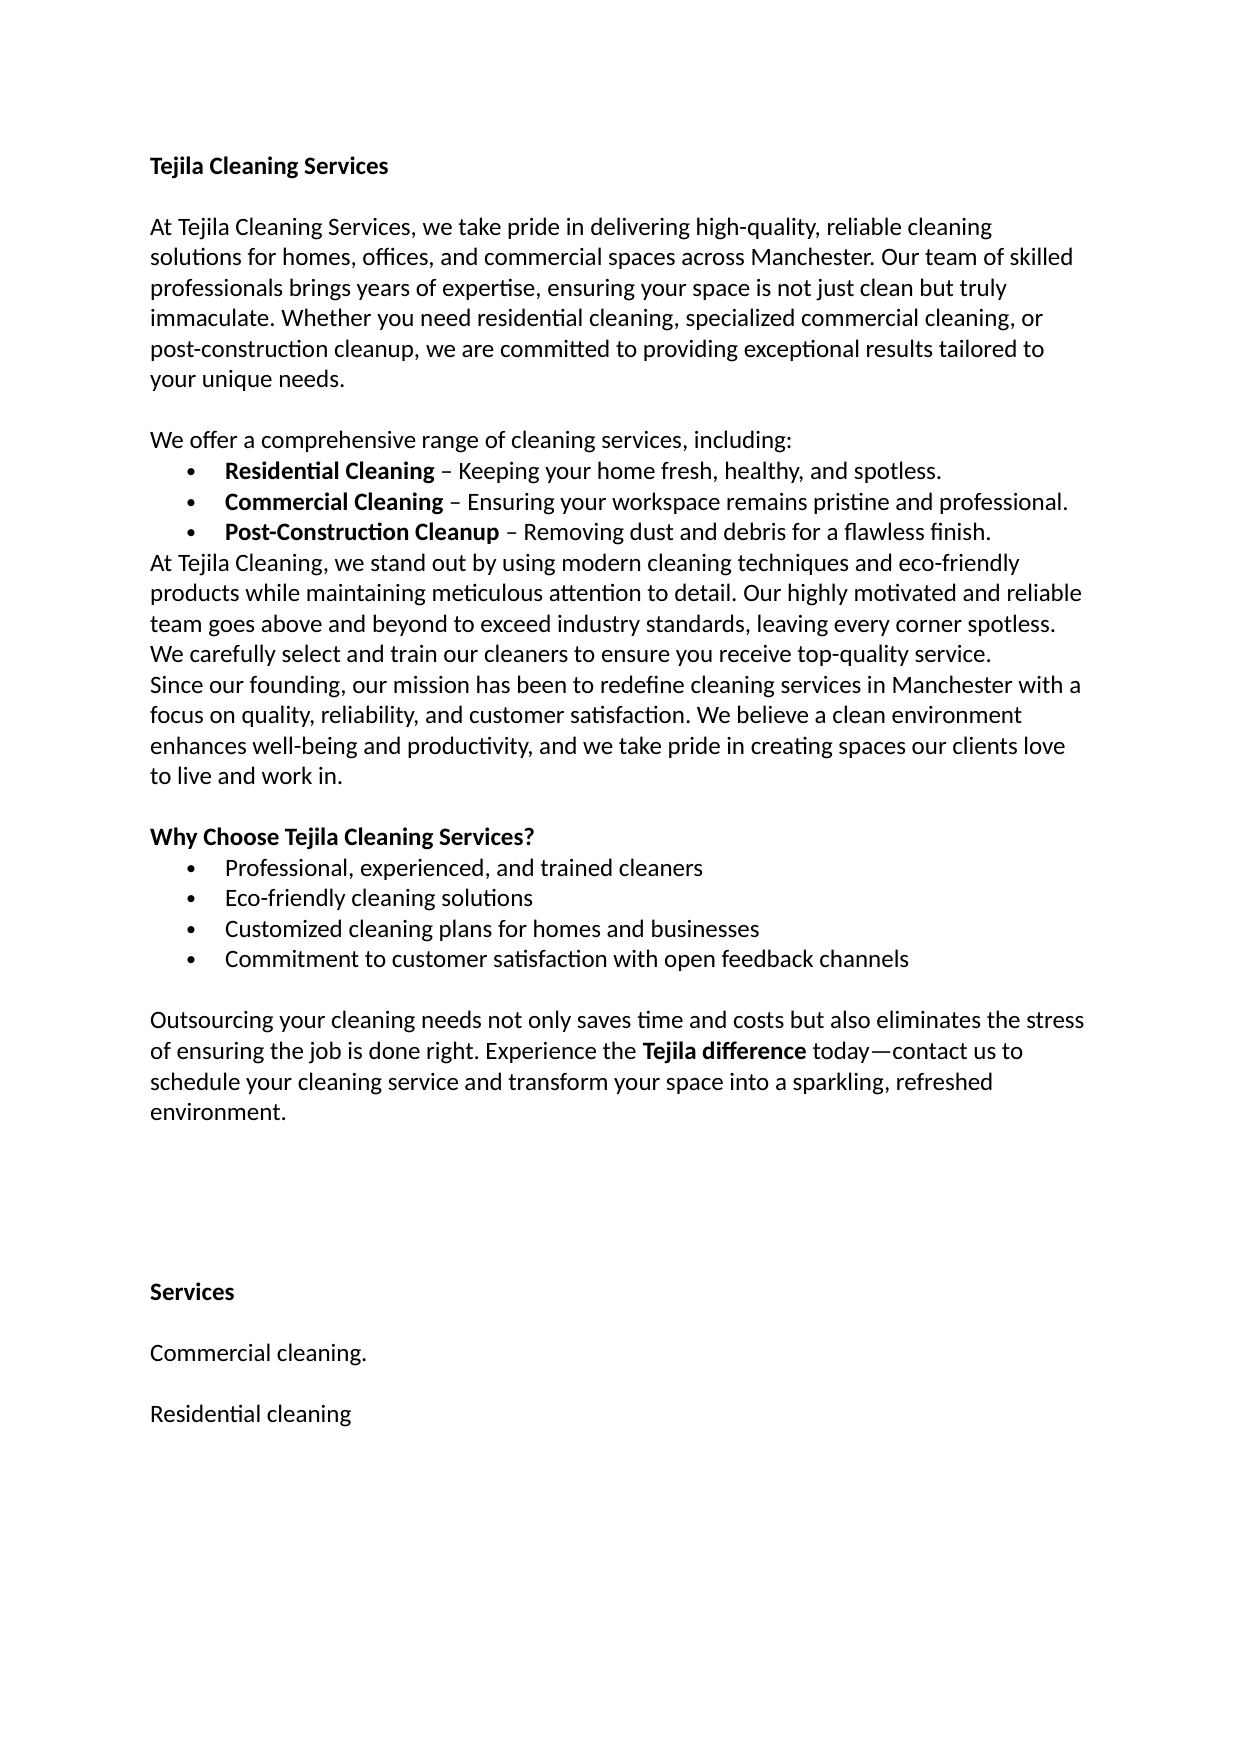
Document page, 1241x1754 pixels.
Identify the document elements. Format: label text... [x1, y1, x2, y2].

text At Tejila Cleaning, we stand out by using modern cleaning techniques and eco-friendly products while maintaining meticulous attention to detail. Our highly motivated and reliable team goes above and beyond to exceed industry standards, leaving every corner spotless. We carefully select and train our cleaners to ensure you receive top-quality service. [150, 547, 1090, 669]
list Professional, experienced, and trained cleaners [187, 852, 1090, 882]
text Outsourcing your cleaning needs not only saves time and costs but also eliminates the stress of ensuring the job is done right. Experience the Tejila difference today—contact us to schedule your cleaning service and transform your space into a sparkling, refreshed environment. [150, 1004, 1090, 1127]
text Why Choose Tejila Cleaning Services? [150, 821, 1090, 852]
text Commercial cleaning. [150, 1337, 1090, 1367]
list Commitment to customer satisfaction with open feedback channels [187, 943, 1090, 974]
list Residential Cleaning – Keeping your home fresh, healthy, and spotless. [187, 455, 1090, 486]
text Residential cleaning [150, 1398, 1090, 1428]
list Customized cleaning plans for homes and businesses [187, 913, 1090, 943]
text We offer a comprehensive range of cleaning services, including: [150, 425, 1090, 455]
text Tejila Cleaning Services [150, 150, 1090, 181]
list Eco-friendly cleaning solutions [187, 882, 1090, 913]
text Since our founding, our mission has been to redefine cleaning services in Manchester with a focus on quality, reliability, and customer satisfaction. We believe a clean environment enhances well-being and productivity, and we take pride in creating spaces our clients love to live and work in. [150, 669, 1090, 791]
list Post-Construction Cleanup – Removing dust and debris for a flawless finish. [187, 516, 1090, 547]
list Commercial Cleaning – Ensuring your workspace remains pristine and professional. [187, 486, 1090, 516]
text At Tejila Cleaning Services, we take pride in delivering high-quality, reliable cleaning solutions for homes, offices, and commercial spaces across Manchester. Our team of skilled professionals brings years of expertise, ensuring your space is not just clean but truly immaculate. Whether you need residential cleaning, specialized commercial cleaning, or post-construction cleanup, we are committed to providing exceptional results tailored to your unique needs. [150, 211, 1090, 394]
text Services [150, 1276, 1090, 1306]
